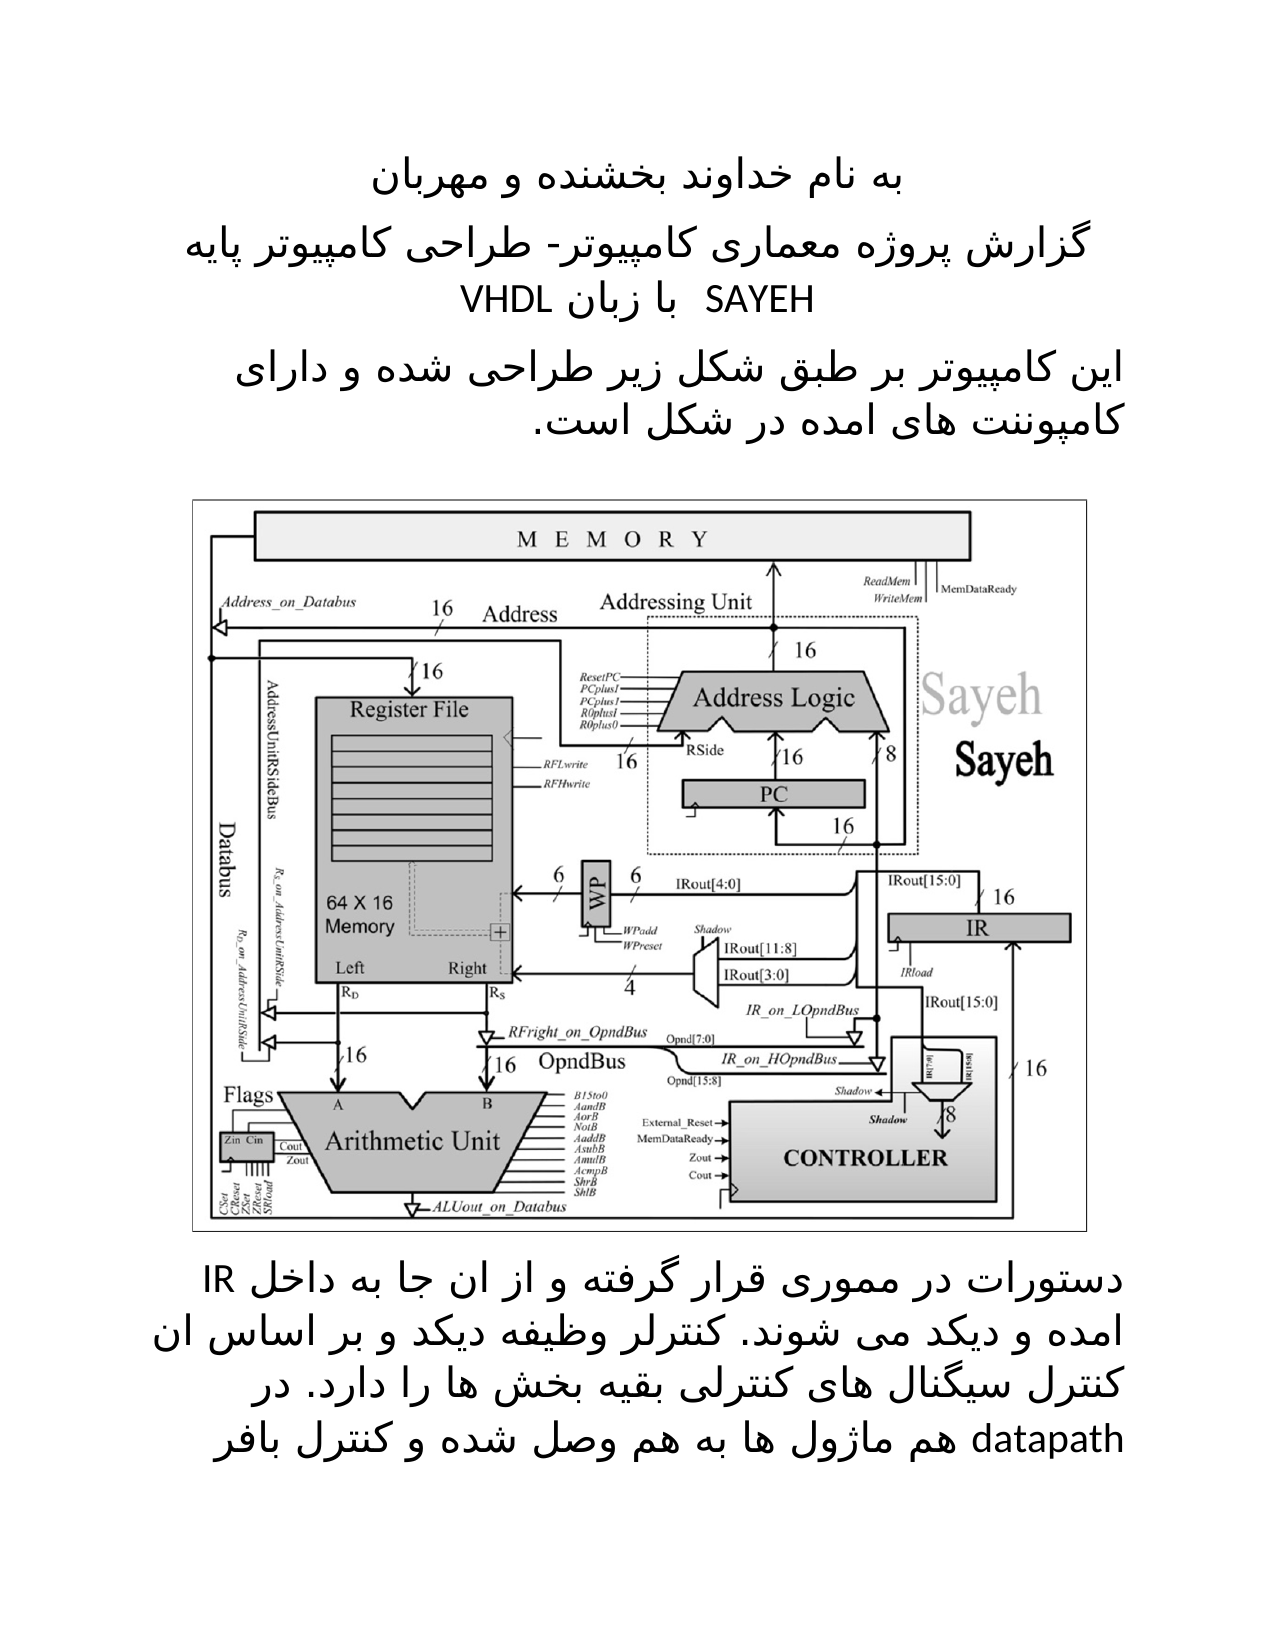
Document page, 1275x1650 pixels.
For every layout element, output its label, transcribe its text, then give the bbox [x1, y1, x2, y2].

text به نام خداوند بخشنده و مهربان [150, 150, 1125, 198]
picture [150, 464, 1125, 1234]
text این کامپیوتر بر طبق شکل زیر طراحی شده و دارای کامپوننت های امده در شکل است. [150, 343, 1125, 444]
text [150, 1252, 1125, 1463]
text گزارش پروژه معماری کامپیوتر- طراحی کامپیوتر پایه SAYEH با زبان VHDL [150, 219, 1125, 322]
